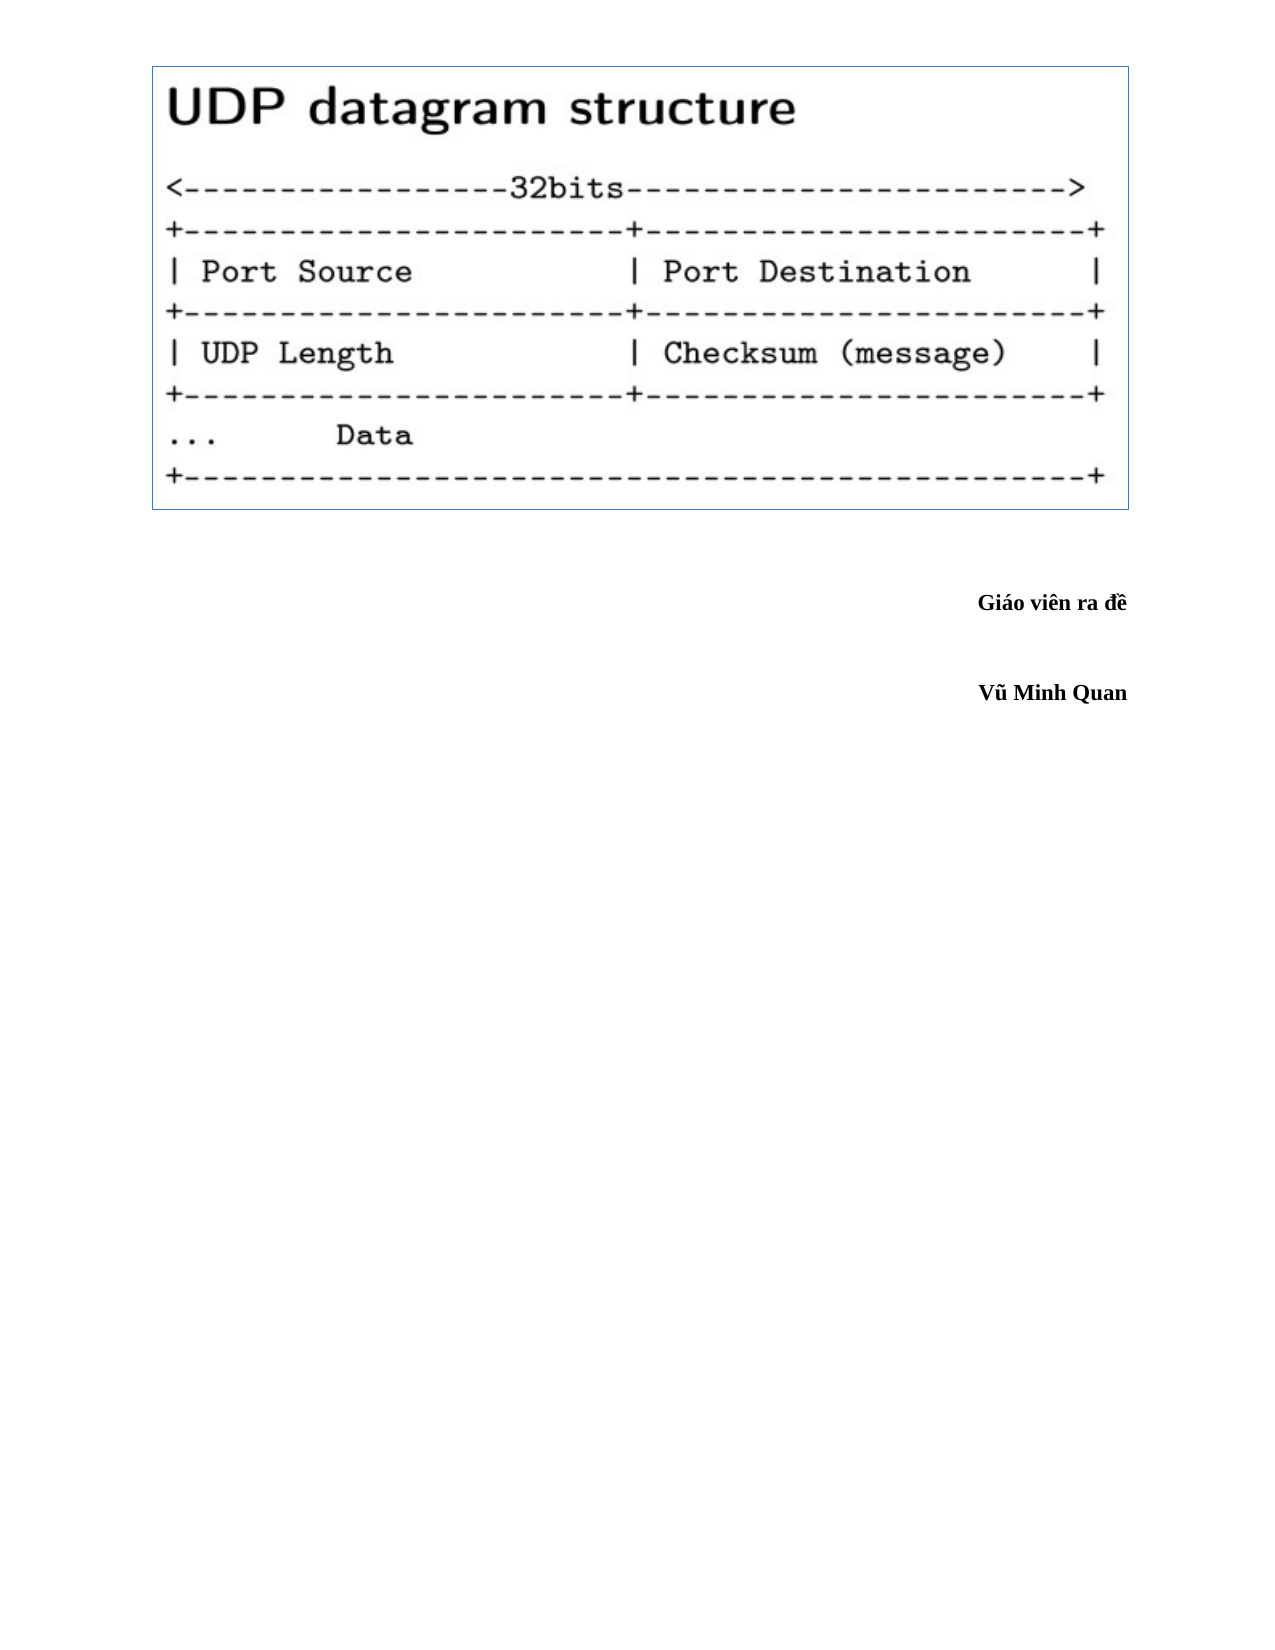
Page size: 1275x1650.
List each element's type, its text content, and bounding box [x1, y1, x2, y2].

text Giáo viên ra đề [150, 588, 1127, 615]
picture [153, 67, 1128, 509]
text Vũ Minh Quan [150, 678, 1127, 705]
